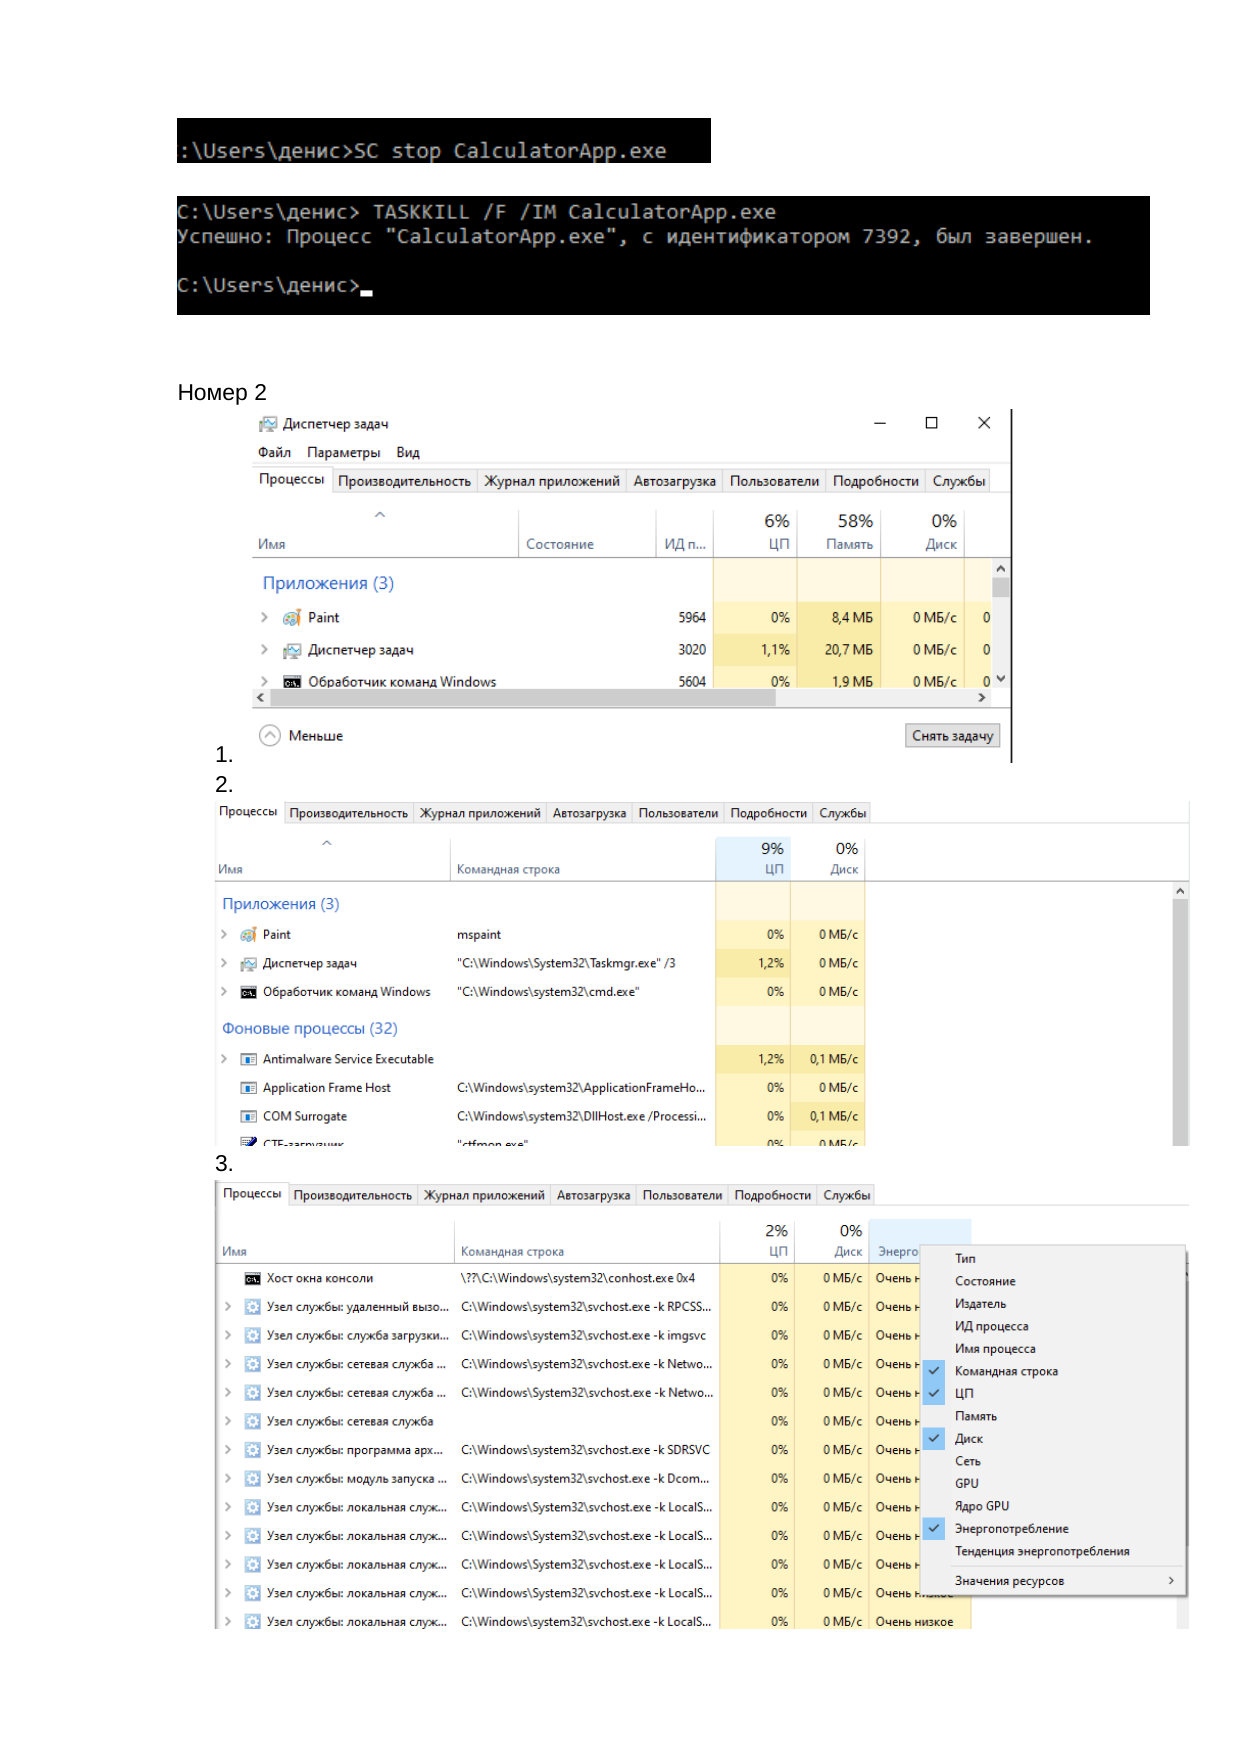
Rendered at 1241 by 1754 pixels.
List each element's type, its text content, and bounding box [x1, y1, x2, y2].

picture [214, 1180, 1190, 1629]
picture [214, 801, 1190, 1146]
picture [252, 409, 1013, 763]
picture [177, 196, 1150, 315]
picture [177, 118, 711, 163]
text Номер 2 [177, 379, 1152, 406]
